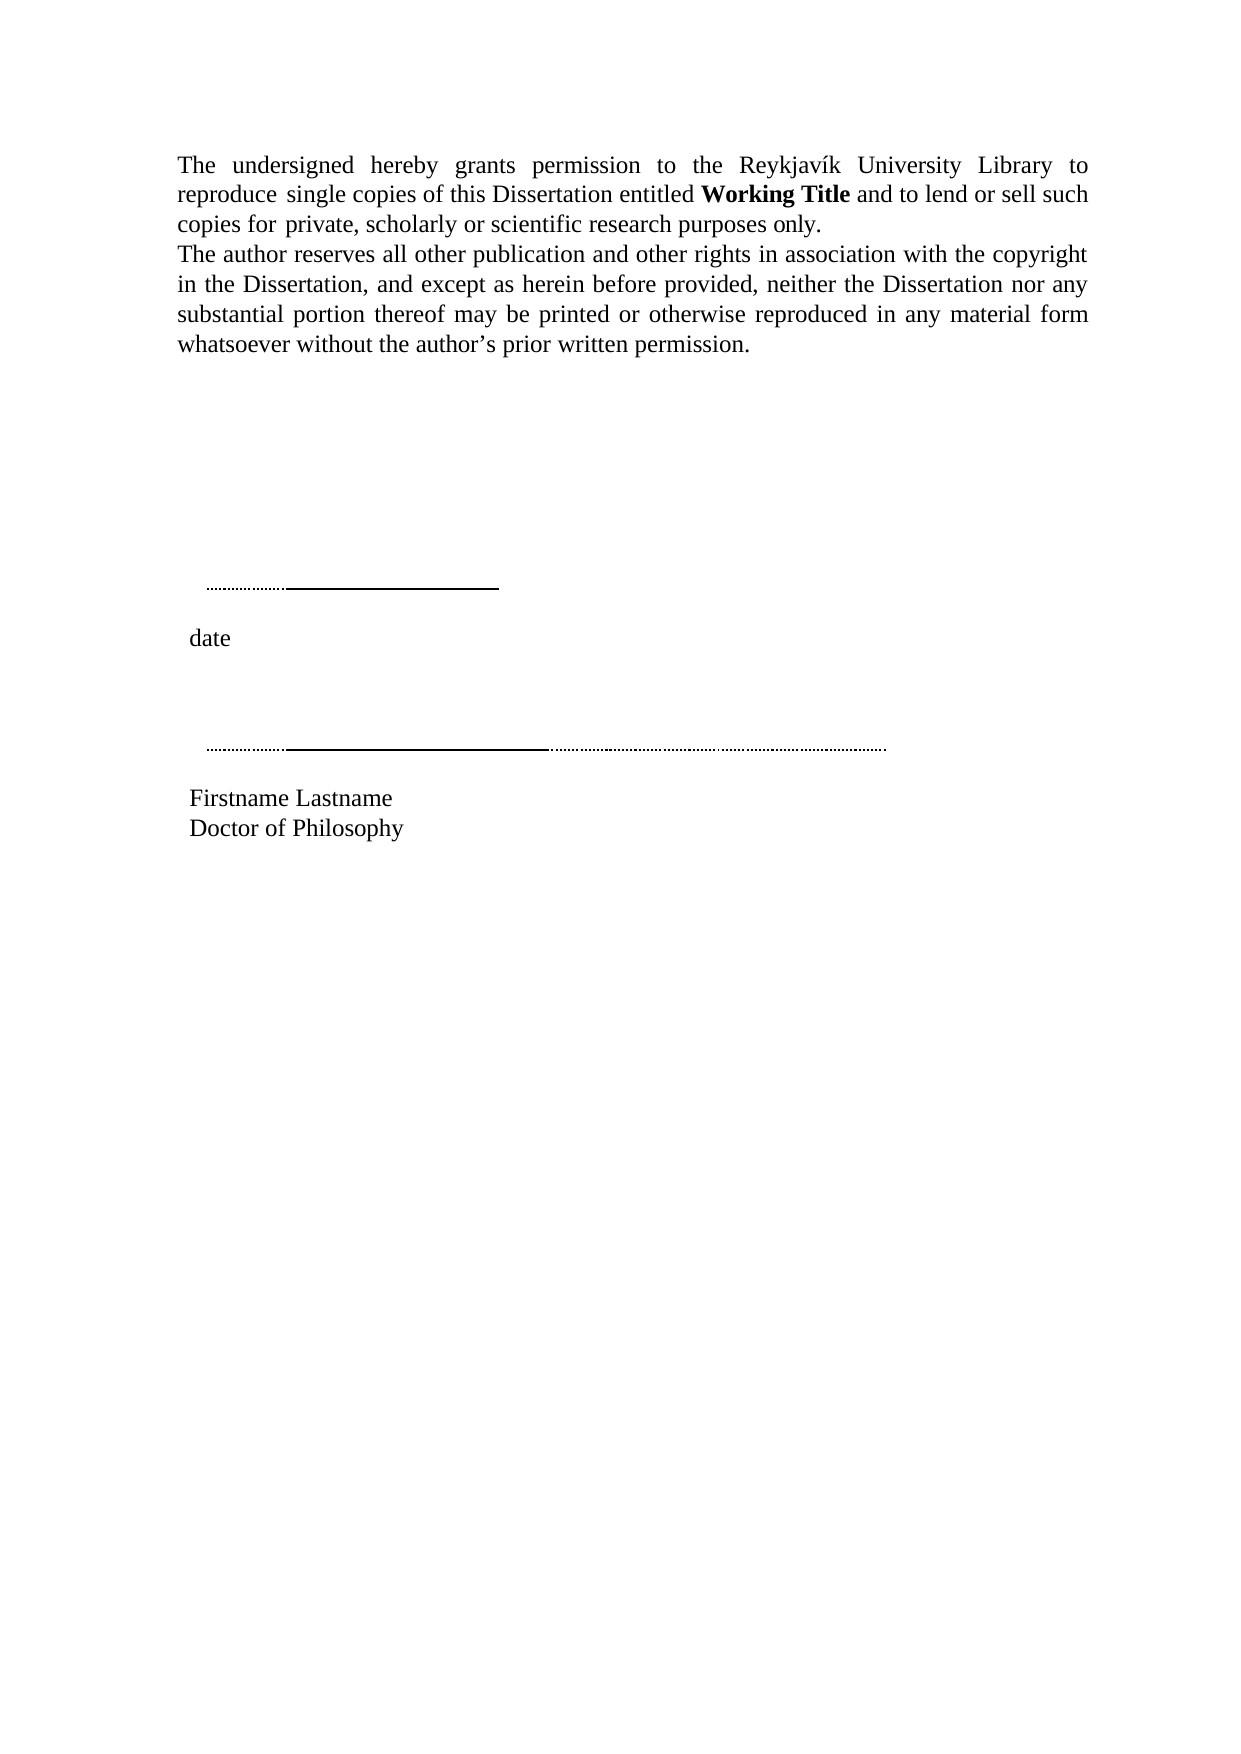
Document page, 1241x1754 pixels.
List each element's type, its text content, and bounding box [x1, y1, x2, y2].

text Firstname Lastname Doctor of Philosophy [189, 783, 458, 842]
text The undersigned hereby grants permission to the Reykjavík University Library to reproduce single copies of this Dissertation entitled Working Title and to lend or sell such copies for private, scholarly or scientific research purposes only. [177, 150, 1088, 238]
text The author reserves all other publication and other rights in association with the copyright in the Dissertation, and except as herein before provided, neither the Dissertation nor any substantial portion thereof may be printed or otherwise reproduced in any material form whatsoever without the author’s prior written permission. [177, 239, 1088, 358]
text date [189, 623, 1101, 652]
